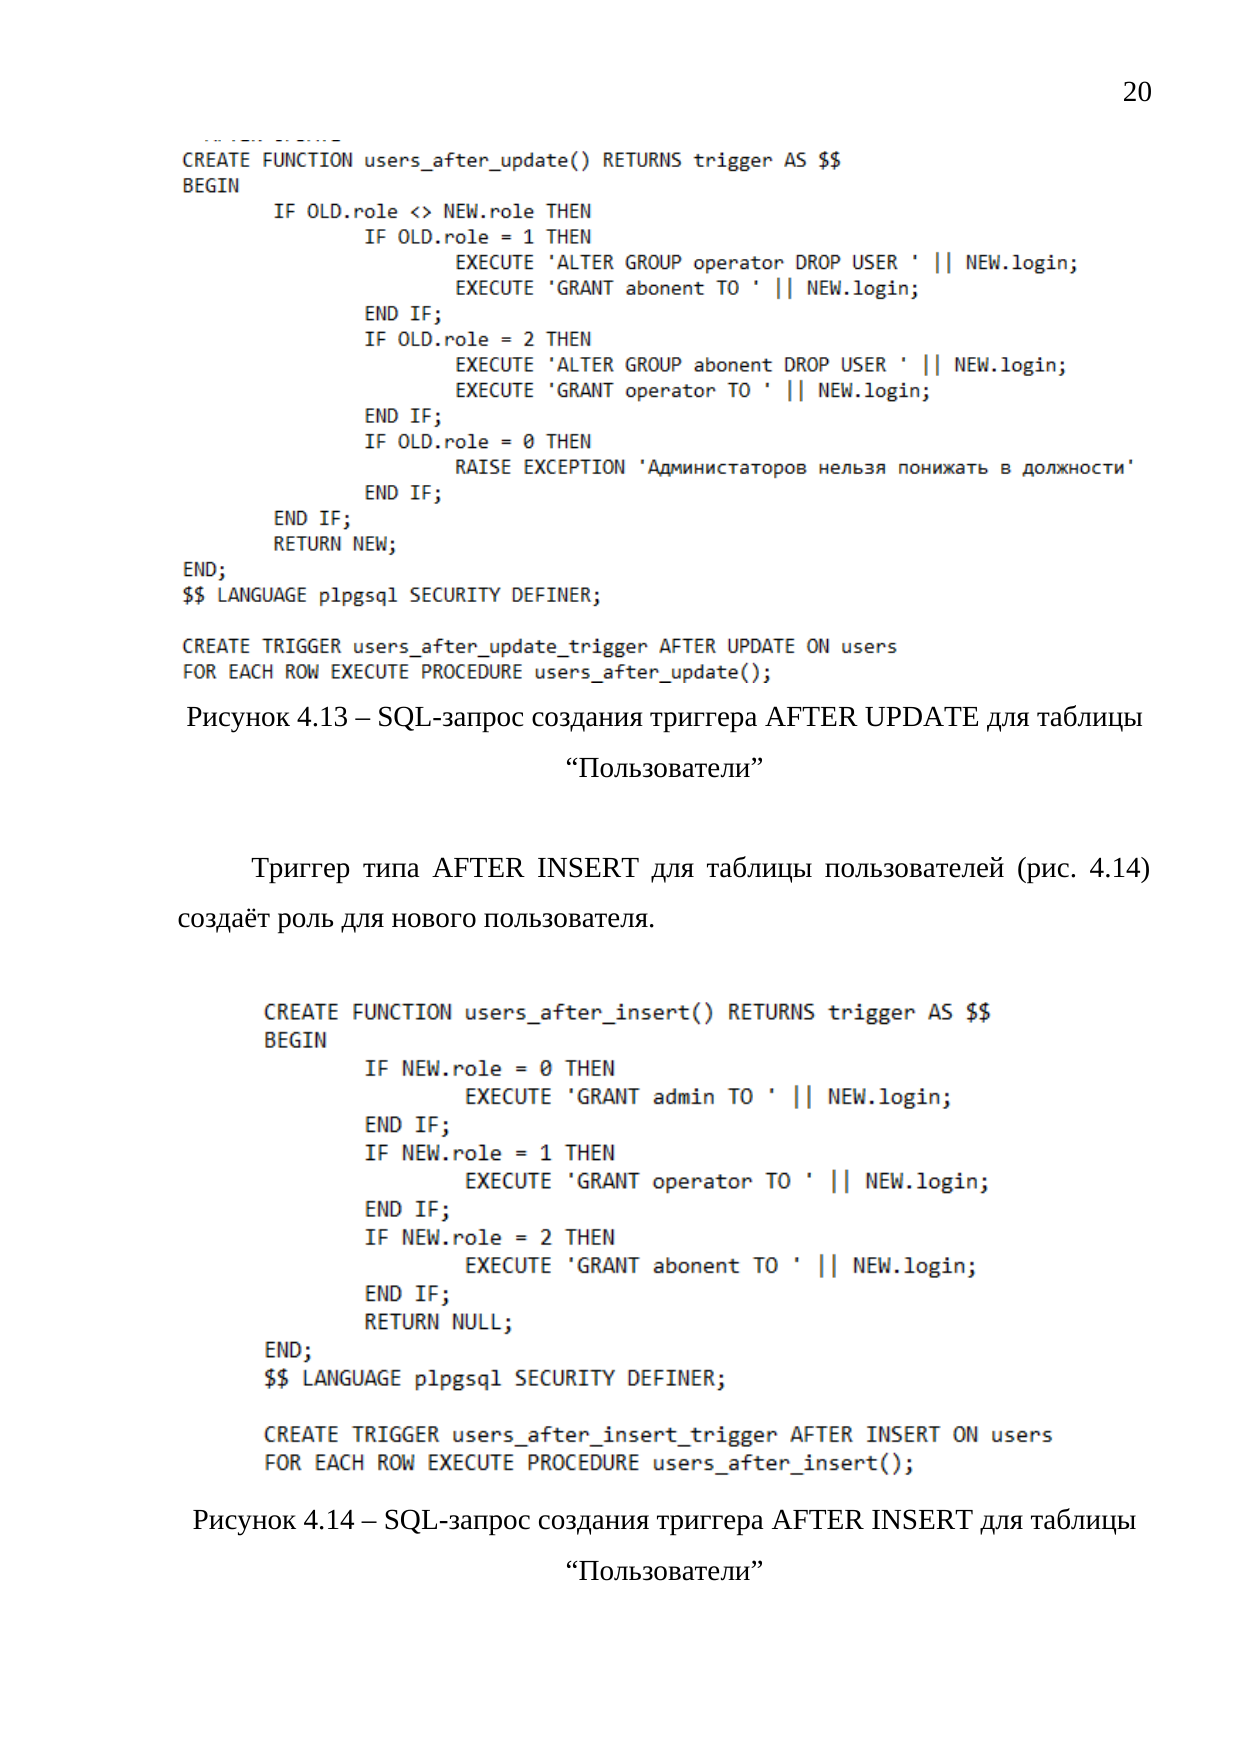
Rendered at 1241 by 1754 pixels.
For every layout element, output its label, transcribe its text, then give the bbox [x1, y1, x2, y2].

picture [258, 1001, 1070, 1486]
text Триггер типа AFTER INSERT для таблицы пользователей (рис. 4.14) создаёт роль для нового пользователя. [177, 850, 1152, 934]
text Рисунок 4.13 – SQL-запрос создания триггера AFTER UPDATE для таблицы “Пользователи” [177, 699, 1152, 783]
picture [177, 140, 1152, 683]
text Рисунок 4.14 – SQL-запрос создания триггера AFTER INSERT для таблицы “Пользователи” [177, 1502, 1152, 1586]
